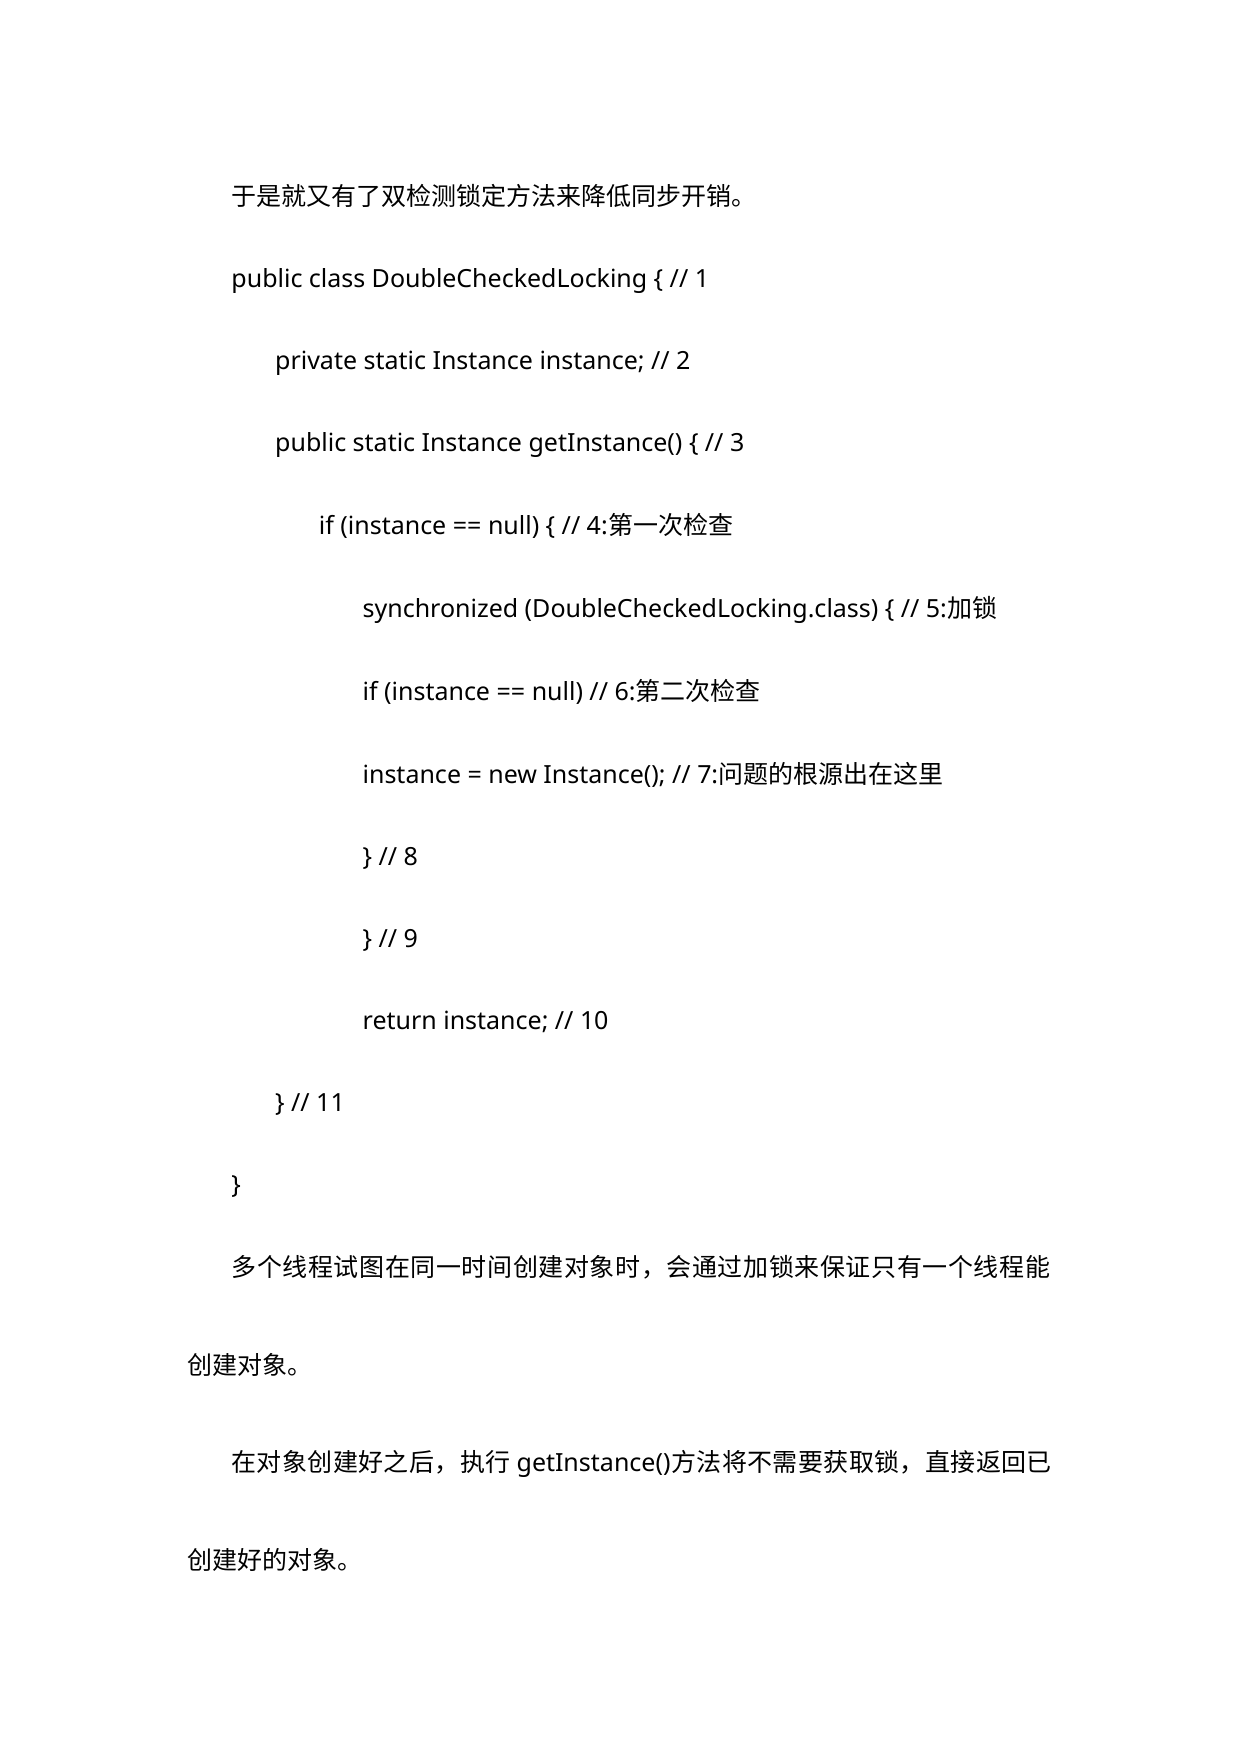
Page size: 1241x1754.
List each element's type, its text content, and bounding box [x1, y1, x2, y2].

list } // 8 [319, 823, 1053, 888]
list synchronized (DoubleCheckedLocking.class) { // 5:加锁 [319, 574, 1053, 639]
list private static Instance instance; // 2 [231, 327, 1053, 392]
list 多个线程试图在同一时间创建对象时，会通过加锁来保证只有一个线程能创建对象。 在对象创建好之后，执行getInstance()方法将不需要获取锁，直接返回已创建好的对象。 [187, 1233, 1053, 1591]
list 于是就又有了双检测锁定方法来降低同步开销。 [187, 162, 1053, 227]
list } [187, 1151, 1053, 1216]
list if (instance == null) // 6:第二次检查 [319, 657, 1053, 722]
list public class DoubleCheckedLocking { // 1 [187, 245, 1053, 310]
list return instance; // 10 [319, 987, 1053, 1052]
list } // 9 [319, 906, 1053, 971]
list } // 11 [231, 1069, 1053, 1134]
list public static Instance getInstance() { // 3 [231, 409, 1053, 474]
list if (instance == null) { // 4:第一次检查 [275, 491, 1053, 556]
list instance = new Instance(); // 7:问题的根源出在这里 [319, 740, 1053, 805]
